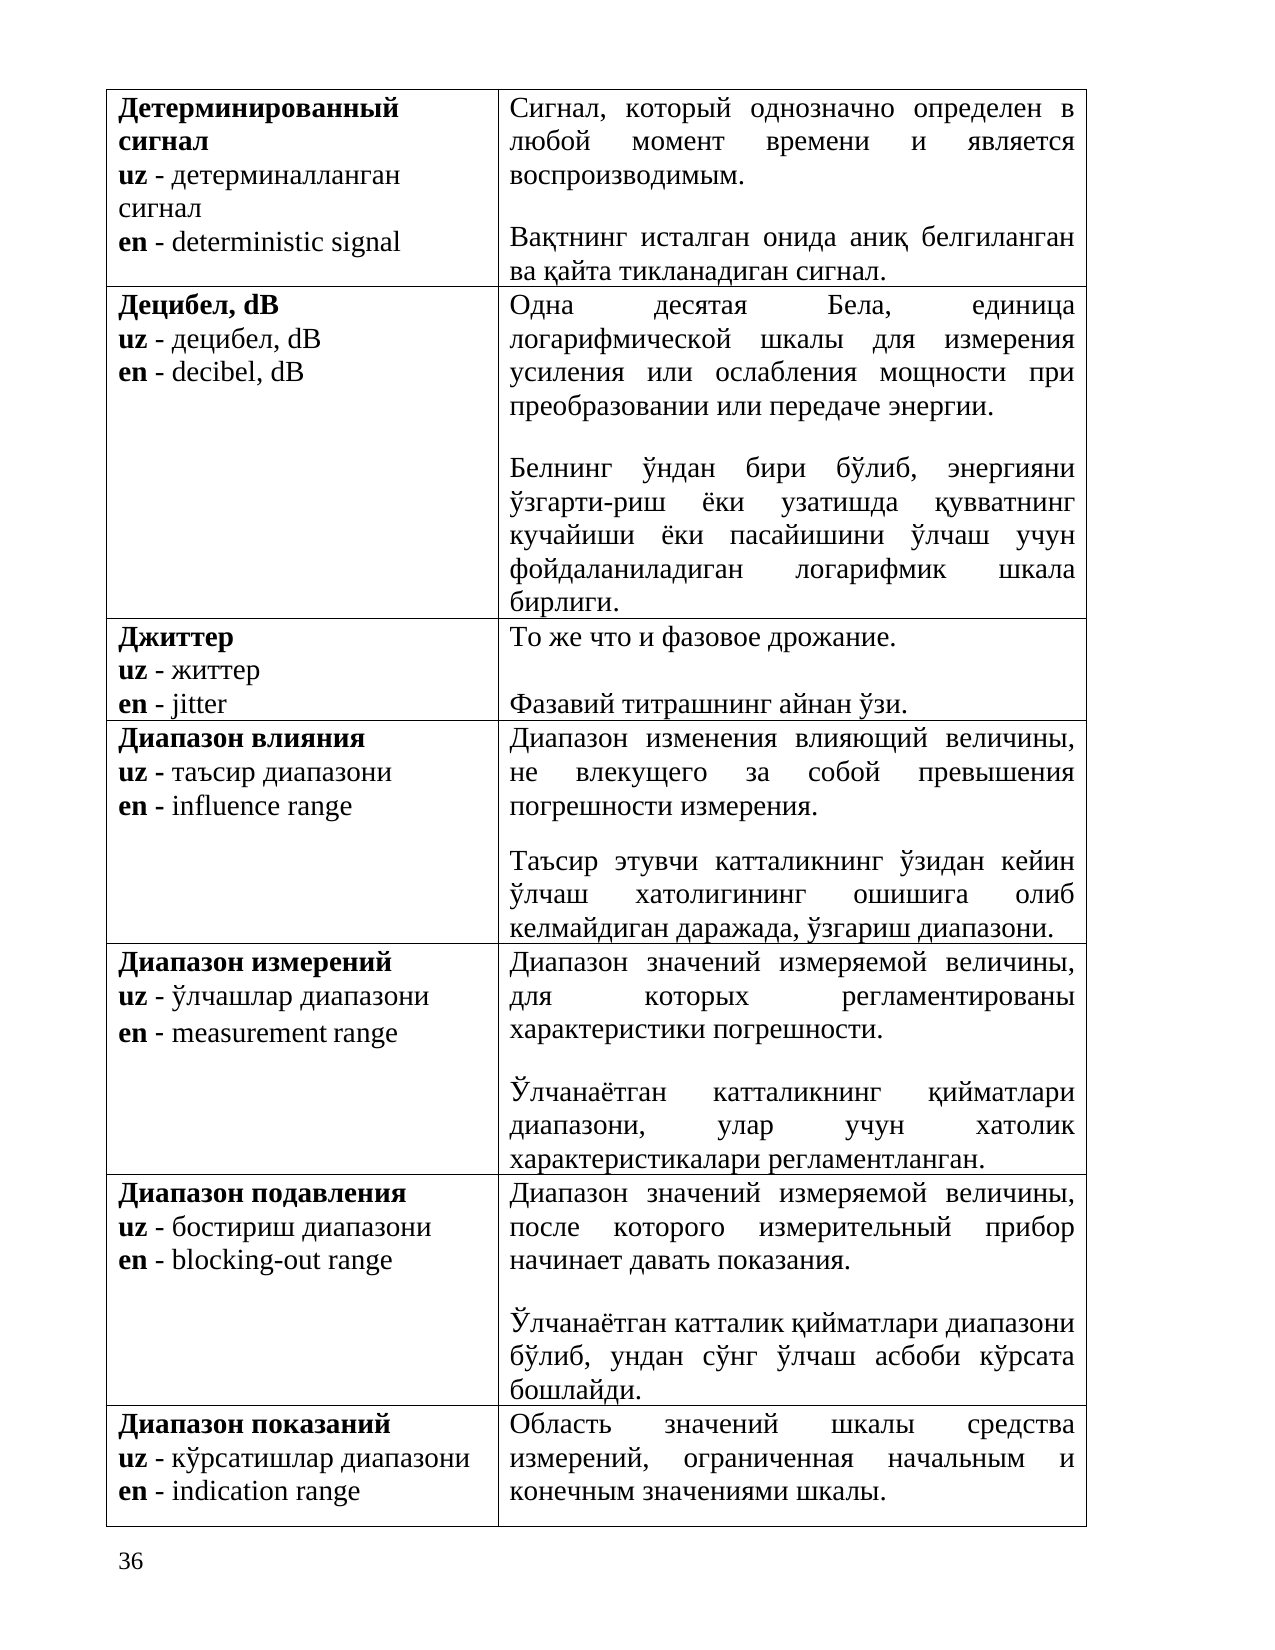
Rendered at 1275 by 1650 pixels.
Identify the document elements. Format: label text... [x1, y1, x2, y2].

table_cell Диапазон изменения влияющий величины, не влекущего за собой превышения погрешности измерения. Таъсир этувчи катталикнинг ўзидан кейин ўлчаш хатолигининг ошишига олиб келмайдиган даражада, ўзгариш диапазони. [499, 721, 1086, 943]
table_cell Децибел, dB uz - децибел, dB en - decibel, dB [107, 287, 498, 618]
table_cell Диапазон влияния uz - таъсир диапазони en - influence range [107, 721, 498, 943]
table_cell Диапазон подавления uz - бостириш диапазони en - blocking-out range [107, 1175, 498, 1405]
table_cell То же что и фазовое дрожание. Фазавий титрашнинг айнан ўзи. [499, 619, 1086, 719]
table_cell Детерминированный сигнал uz - детерминалланган сигнал en - deterministic signal [107, 90, 498, 286]
table_cell Диапазон значений измеряемой величины, после которого измерительный прибор начинает давать показания. Ўлчанаётган катталик қийматлари диапазони бўлиб, ундан сўнг ўлчаш асбоби кўрсата бошлайди. [499, 1175, 1086, 1405]
table_cell Диапазон значений измеряемой величины, для которых регламентированы характеристики погрешности. Ўлчанаётган катталикнинг қийматлари диапазони, улар учун хатолик характеристикалари регламентланган. [499, 944, 1086, 1174]
table_cell Одна десятая Бела, единица логарифмической шкалы для измерения усиления или ослабления мощности при преобразовании или передаче энергии. Белнинг ўндан бири бўлиб, энергияни ўзгарти-риш ёки узатишда қувватнинг кучайиши ёки пасайишини ўлчаш учун фойдаланиладиган логарифмик шкала бирлиги. [499, 287, 1086, 618]
table_cell Диапазон измерений uz - ўлчашлар диапазони en - measurement range [107, 944, 498, 1174]
table_cell Сигнал, который однозначно определен в любой момент времени и является воспроизводимым. Вақтнинг исталган онида аниқ белгиланган ва қайта тикланадиган сигнал. [499, 90, 1086, 286]
table_cell Джиттер uz - життер en - jitter [107, 619, 498, 719]
table_cell Диапазон показаний uz - кўрсатишлар диапазони en - indication range [107, 1406, 498, 1526]
